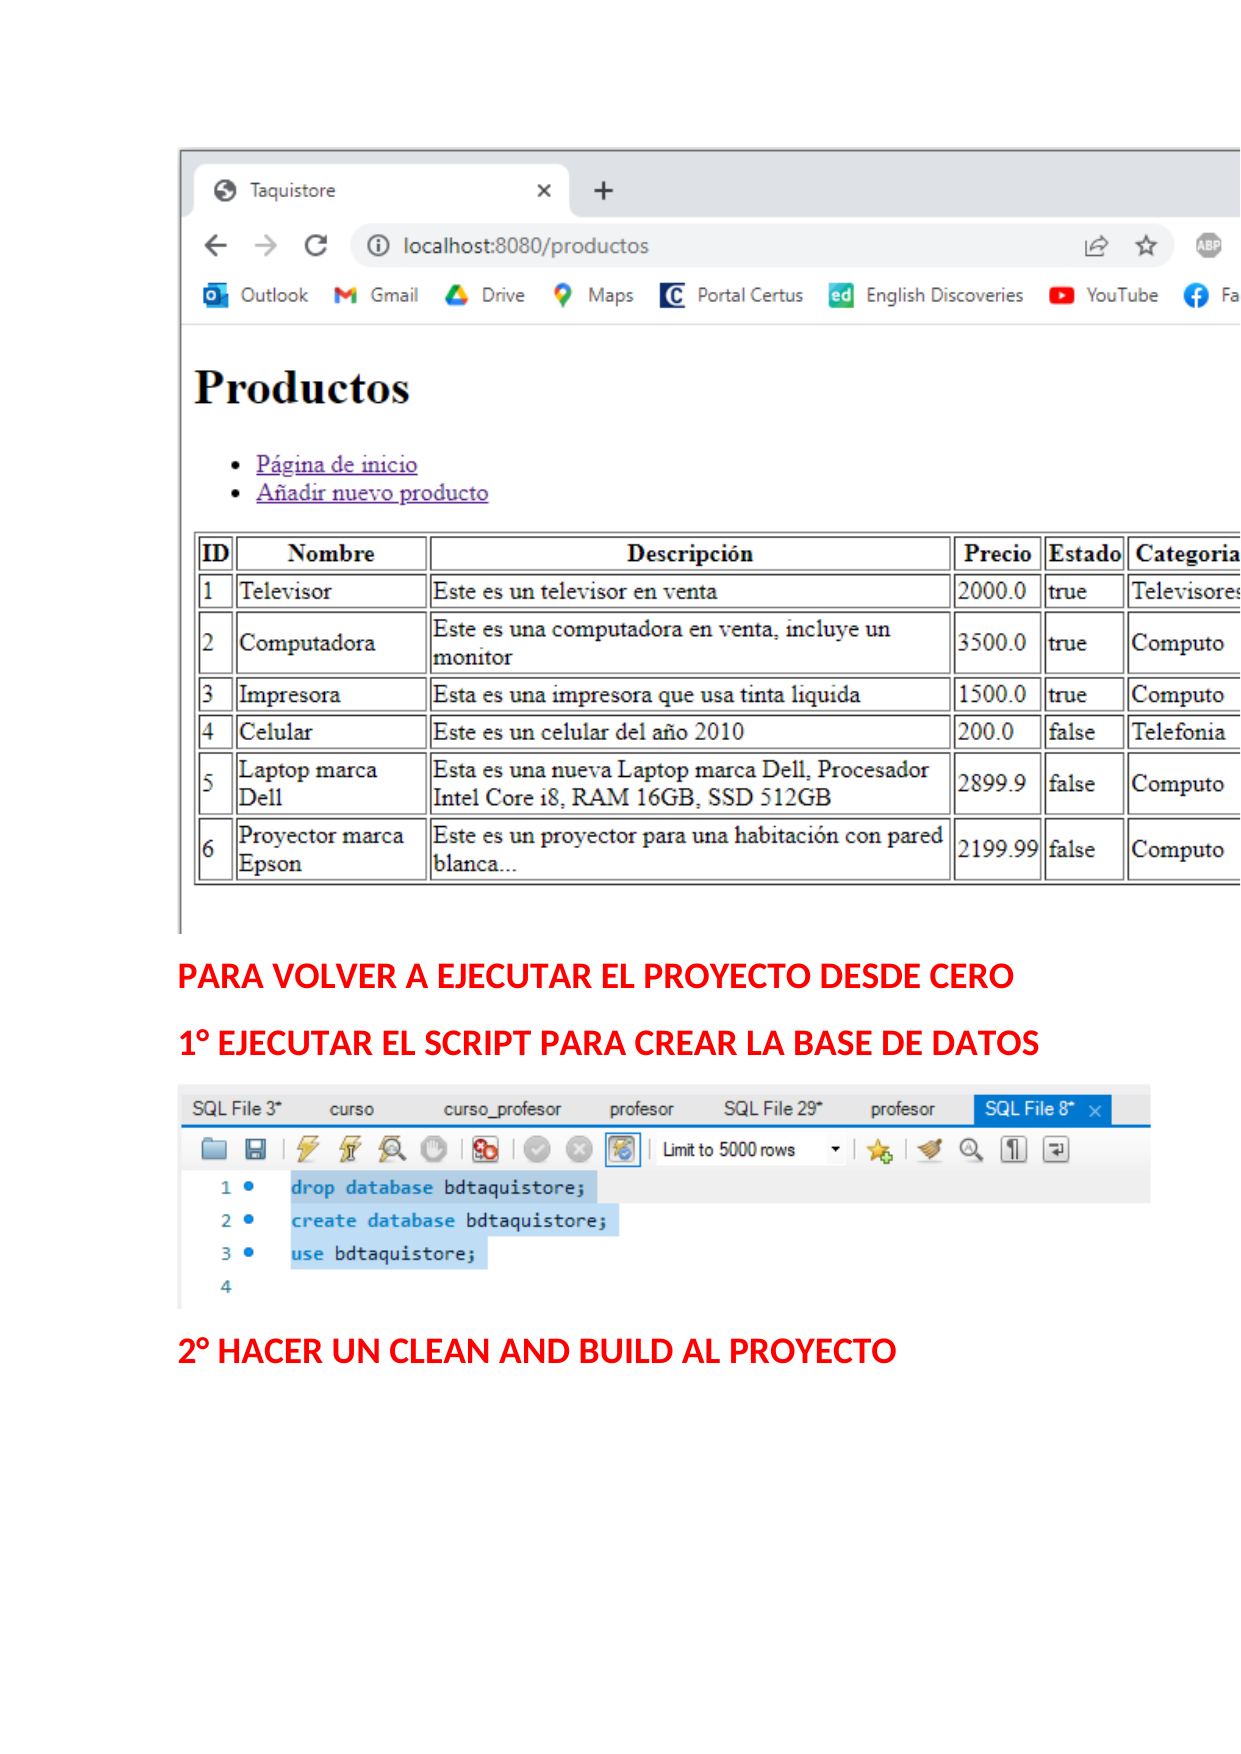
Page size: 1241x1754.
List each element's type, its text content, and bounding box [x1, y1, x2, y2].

text 2° HACER UN CLEAN AND BUILD AL PROYECTO [177, 1327, 1063, 1373]
text 1° EJECUTAR EL SCRIPT PARA CREAR LA BASE DE DATOS [177, 1019, 1063, 1064]
picture [177, 147, 1241, 934]
picture [177, 1084, 1151, 1309]
text PARA VOLVER A EJECUTAR EL PROYECTO DESDE CERO [177, 952, 1063, 998]
